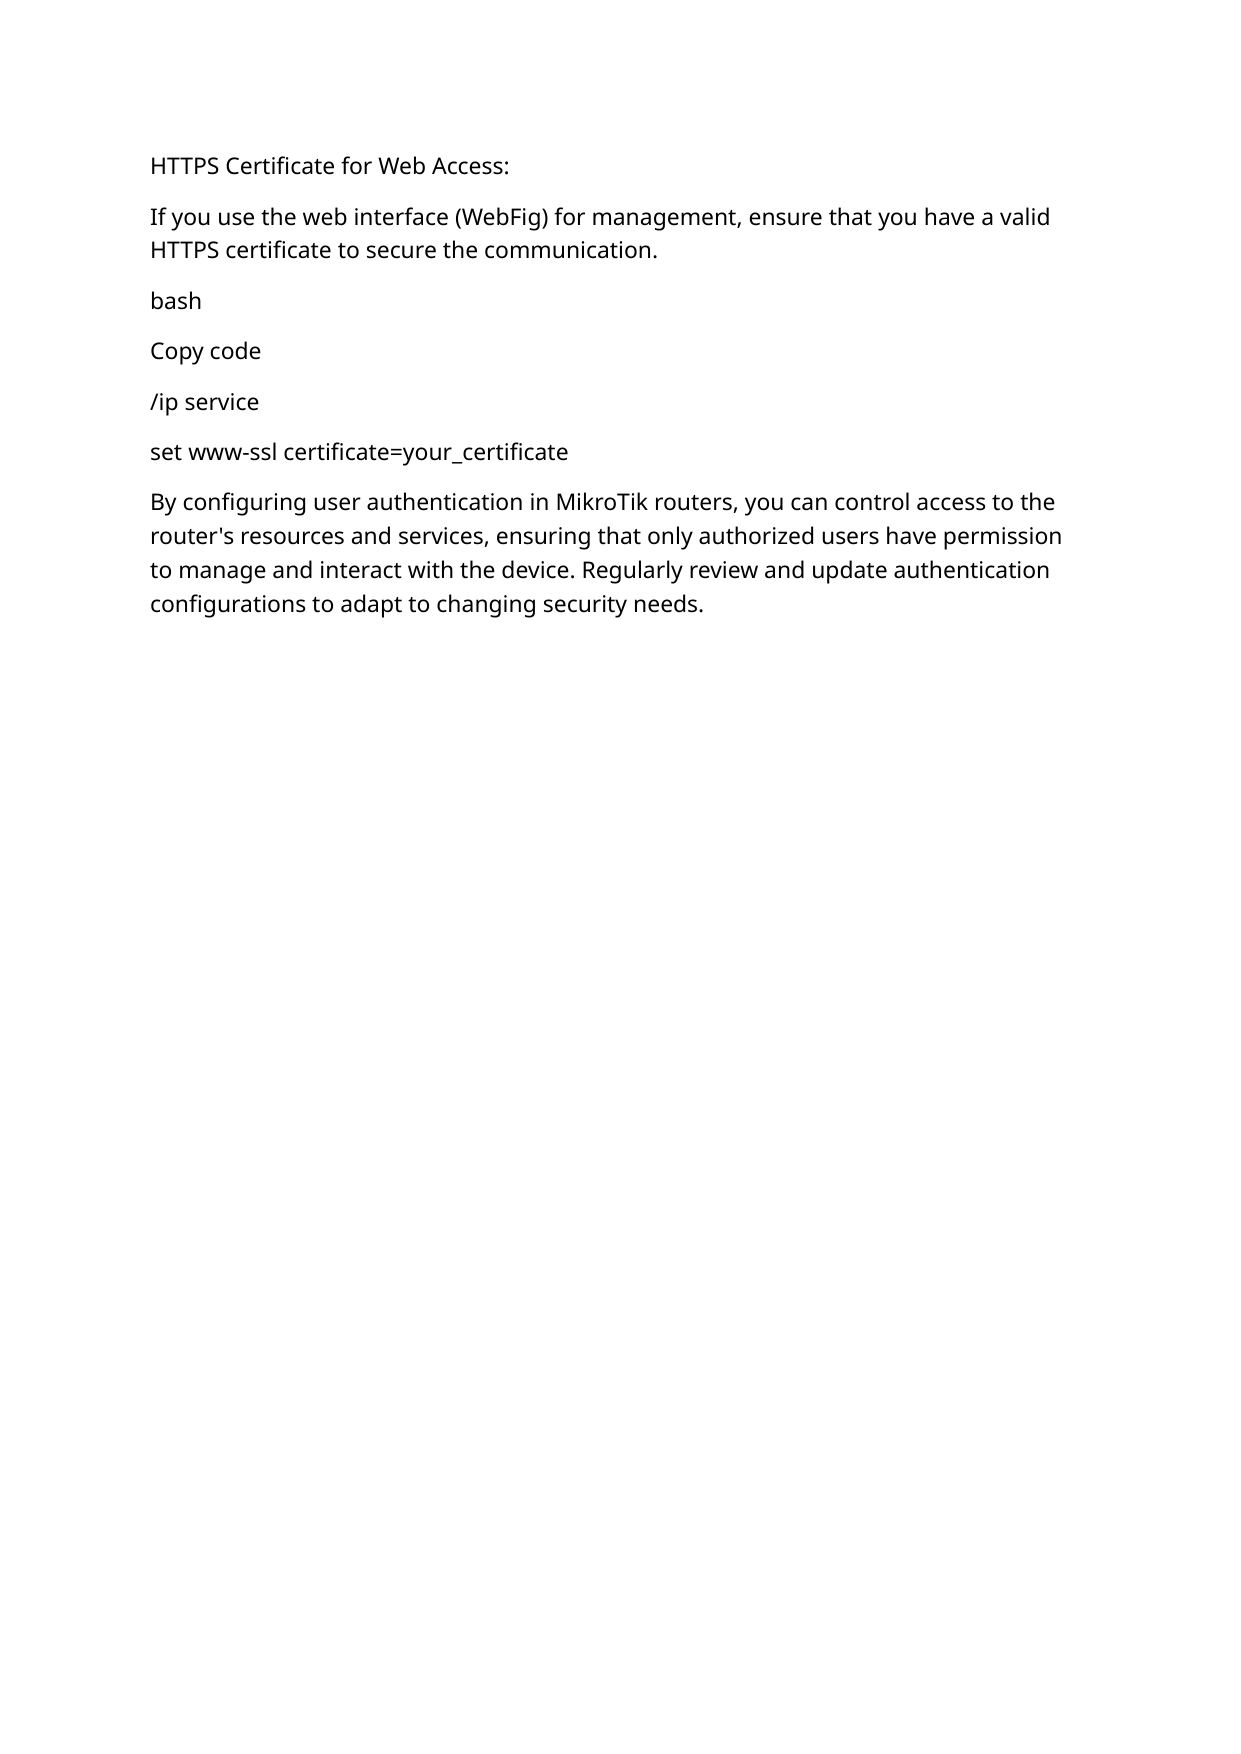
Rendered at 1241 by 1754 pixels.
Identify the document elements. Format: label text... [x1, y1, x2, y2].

text /ip service [150, 385, 1090, 417]
text Copy code [150, 335, 1090, 366]
text HTTPS Certificate for Web Access: [150, 150, 1090, 181]
text set www-ssl certificate=your_certificate [150, 436, 1090, 467]
text bash [150, 284, 1090, 316]
text By configuring user authentication in MikroTik routers, you can control access to the router's resources and services, ensuring that only authorized users have permission to manage and interact with the device. Regularly review and update authentication configurations to adapt to changing security needs. [150, 486, 1090, 619]
text If you use the web interface (WebFig) for management, ensure that you have a valid HTTPS certificate to secure the communication. [150, 200, 1090, 265]
